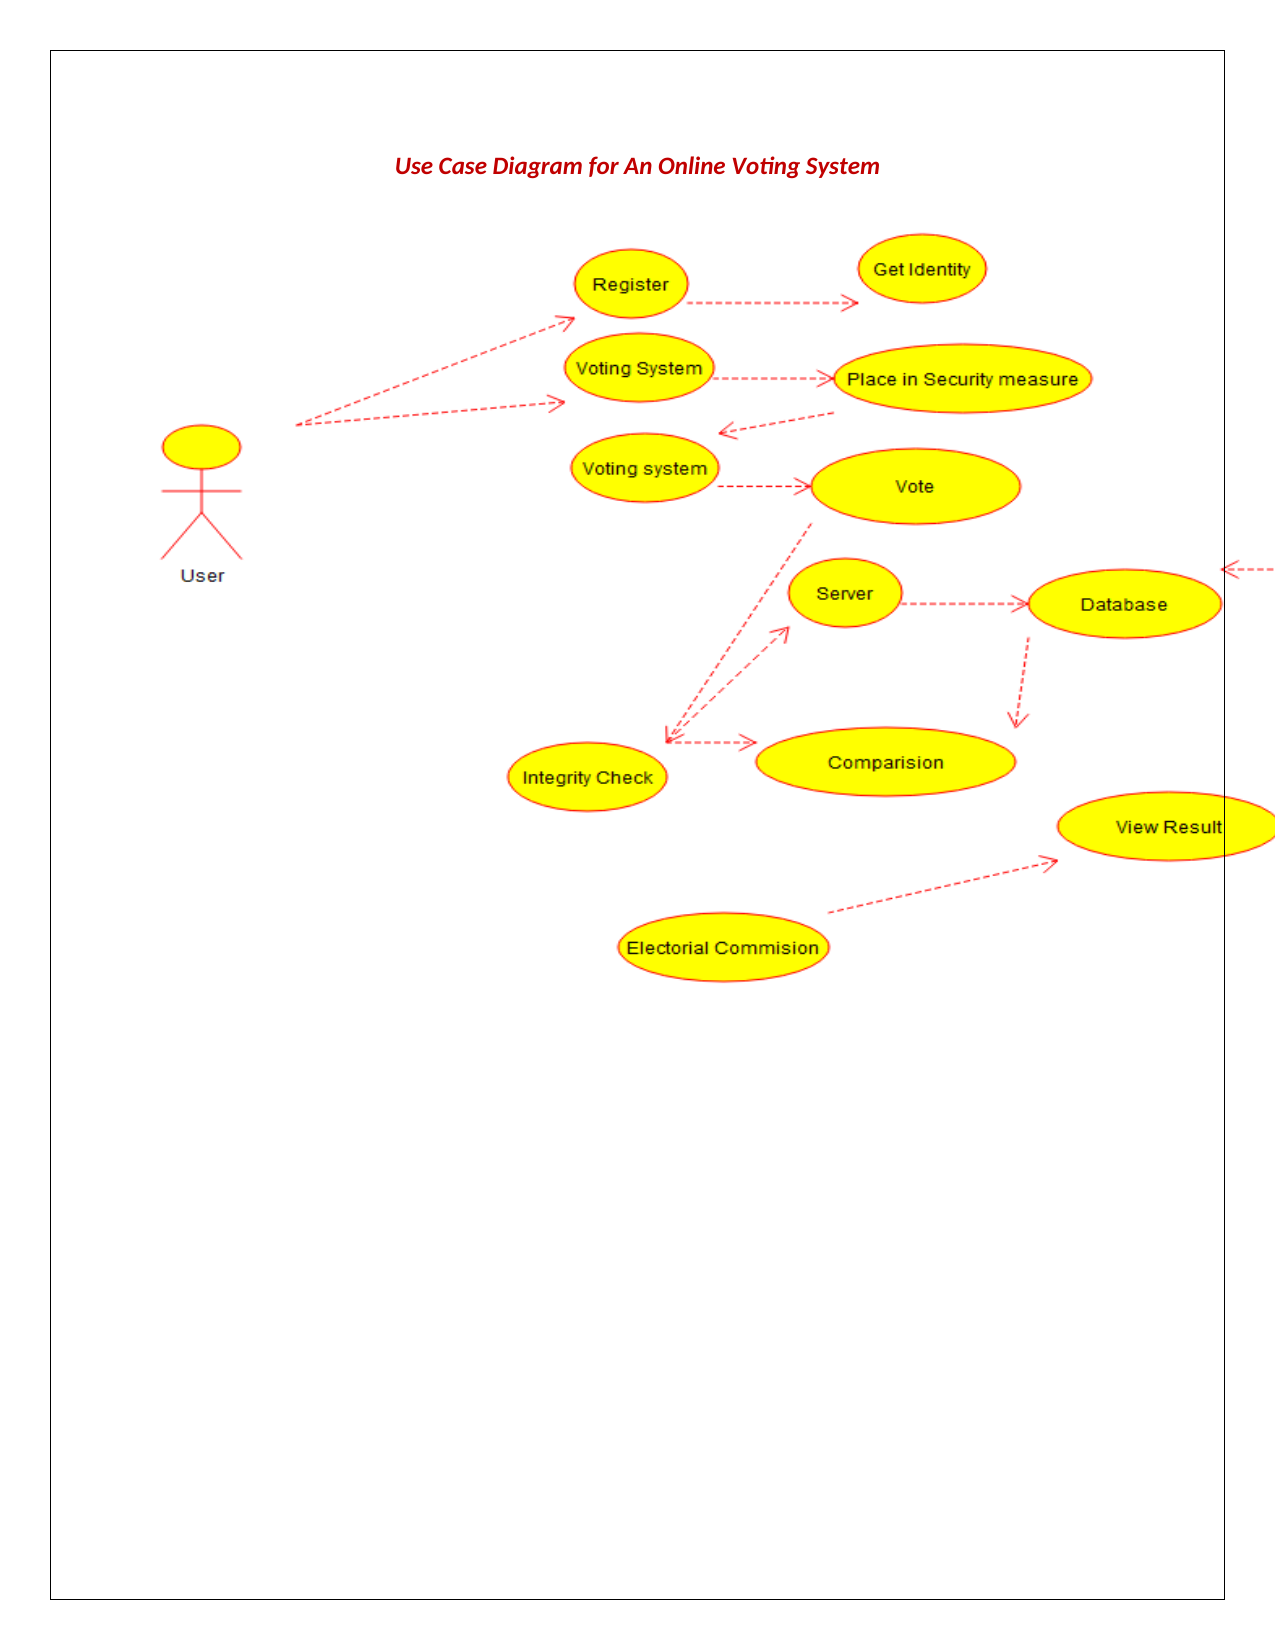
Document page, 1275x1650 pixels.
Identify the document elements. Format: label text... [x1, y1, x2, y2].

picture [150, 229, 1224, 990]
text Use Case Diagram for An Online Voting System [150, 150, 1125, 181]
picture [1225, 229, 1275, 990]
